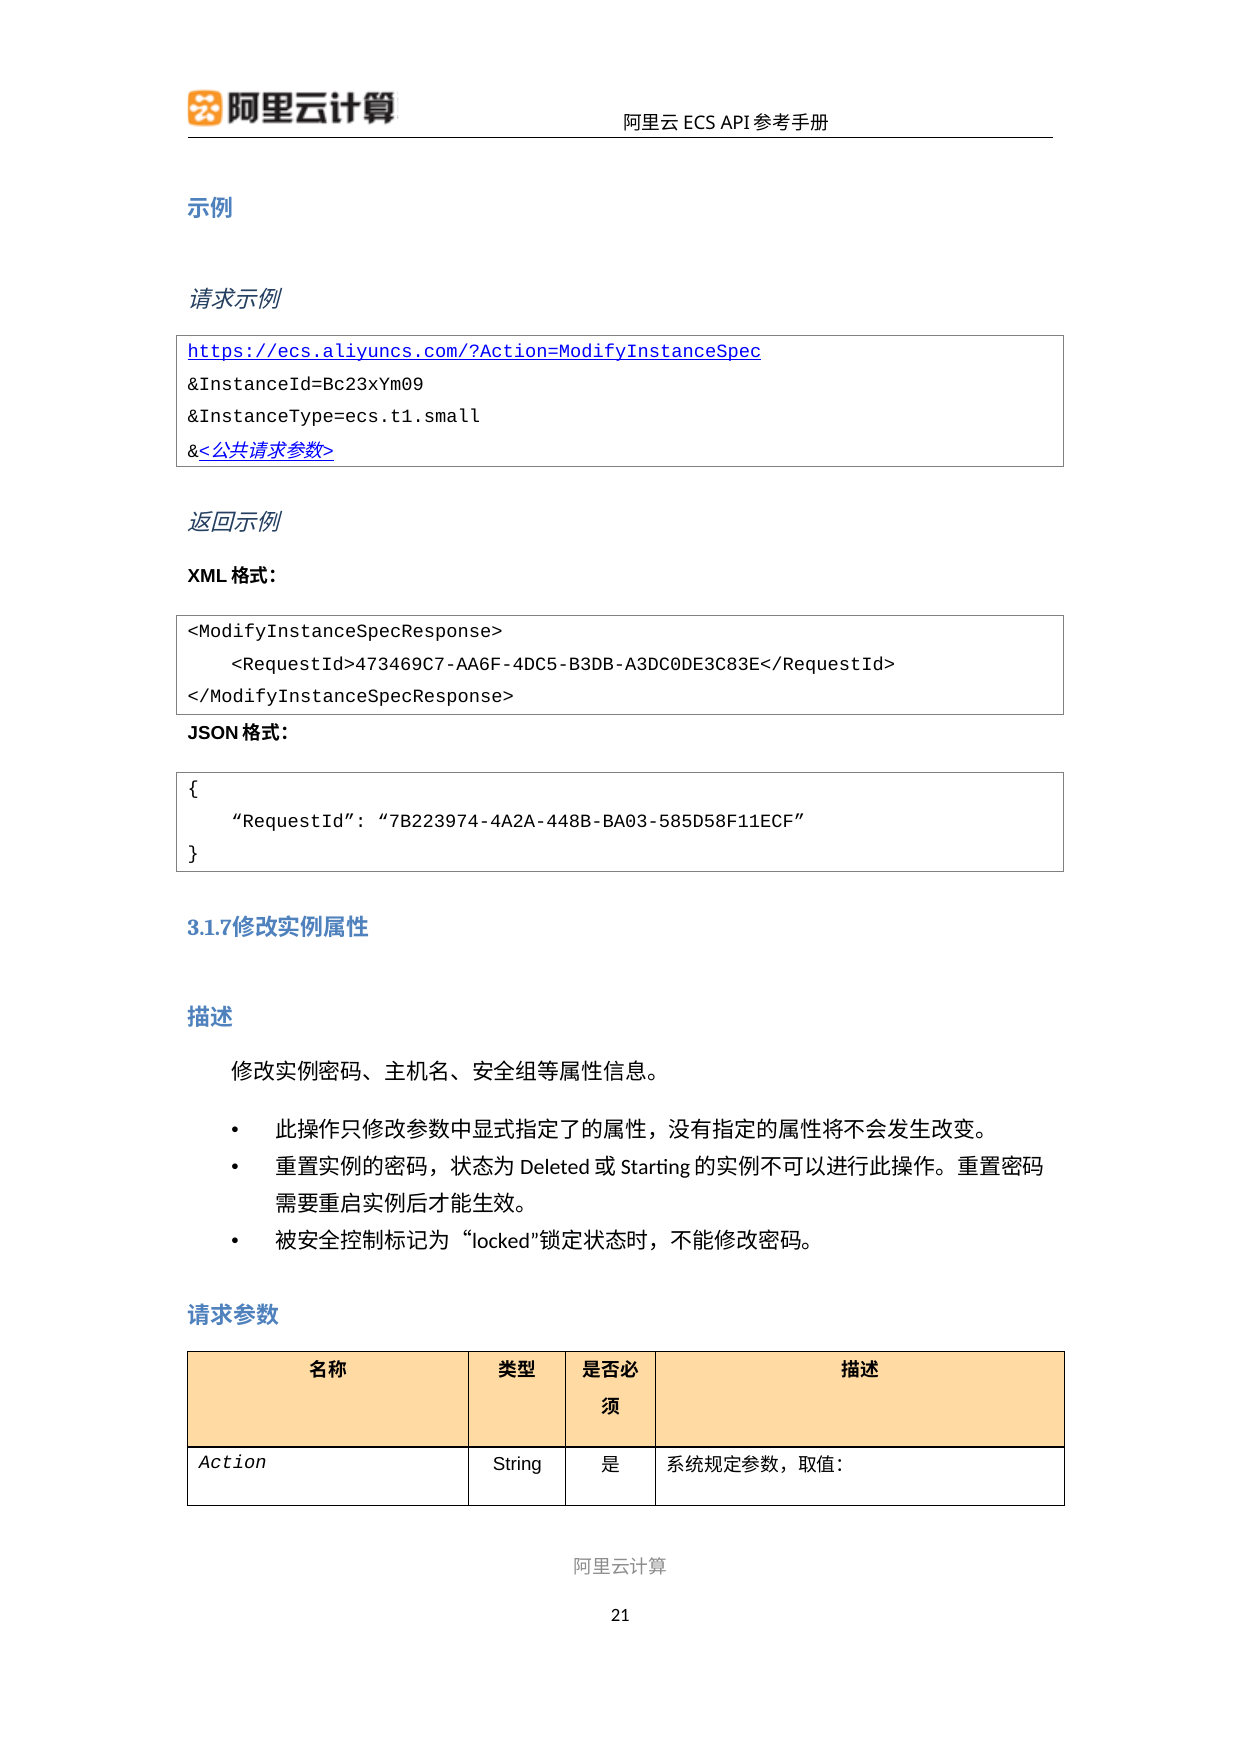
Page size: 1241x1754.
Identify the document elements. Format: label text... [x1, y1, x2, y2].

list 被安全控制标记为“locked”锁定状态时，不能修改密码。 [231, 1223, 1053, 1256]
table_header https://ecs.aliyuncs.com/?Action=ModifyInstanceSpec &InstanceId=Bc23xYm09 &InstanceType=ecs.t1.small &<公共请求参数> [177, 336, 1063, 466]
picture [187, 88, 399, 130]
table_cell String [469, 1448, 565, 1505]
subtitle 返回示例 [187, 488, 1053, 553]
subtitle 修改实例属性 [187, 893, 1053, 958]
text JSON格式： [187, 715, 1053, 747]
text XML格式： [187, 558, 1053, 590]
table_header 是否必须 [566, 1352, 655, 1446]
subtitle 请求参数 [187, 1281, 1053, 1346]
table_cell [656, 1448, 1064, 1505]
subtitle 描述 [187, 983, 1053, 1048]
subtitle 示例 [187, 174, 1053, 239]
table_header <ModifyInstanceSpecResponse> <RequestId>473469C7-AA6F-4DC5-B3DB-A3DC0DE3C83E</RequestId> </ModifyInstanceSpecResponse> [177, 616, 1063, 714]
table_header 名称 [188, 1352, 468, 1446]
subtitle 请求示例 [187, 265, 1053, 330]
table_cell 是 [566, 1448, 655, 1505]
text 修改实例密码、主机名、安全组等属性信息。 [187, 1053, 1053, 1086]
table_header 类型 [469, 1352, 565, 1446]
list 重置实例的密码，状态为Deleted或Starting的实例不可以进行此操作。重置密码需要重启实例后才能生效。 [231, 1148, 1053, 1218]
table_cell Action [188, 1448, 468, 1505]
table_header 描述 [656, 1352, 1064, 1446]
list 此操作只修改参数中显式指定了的属性，没有指定的属性将不会发生改变。 [231, 1111, 1053, 1144]
table_header { “RequestId”: “7B223974-4A2A-448B-BA03-585D58F11ECF” } [177, 773, 1063, 871]
